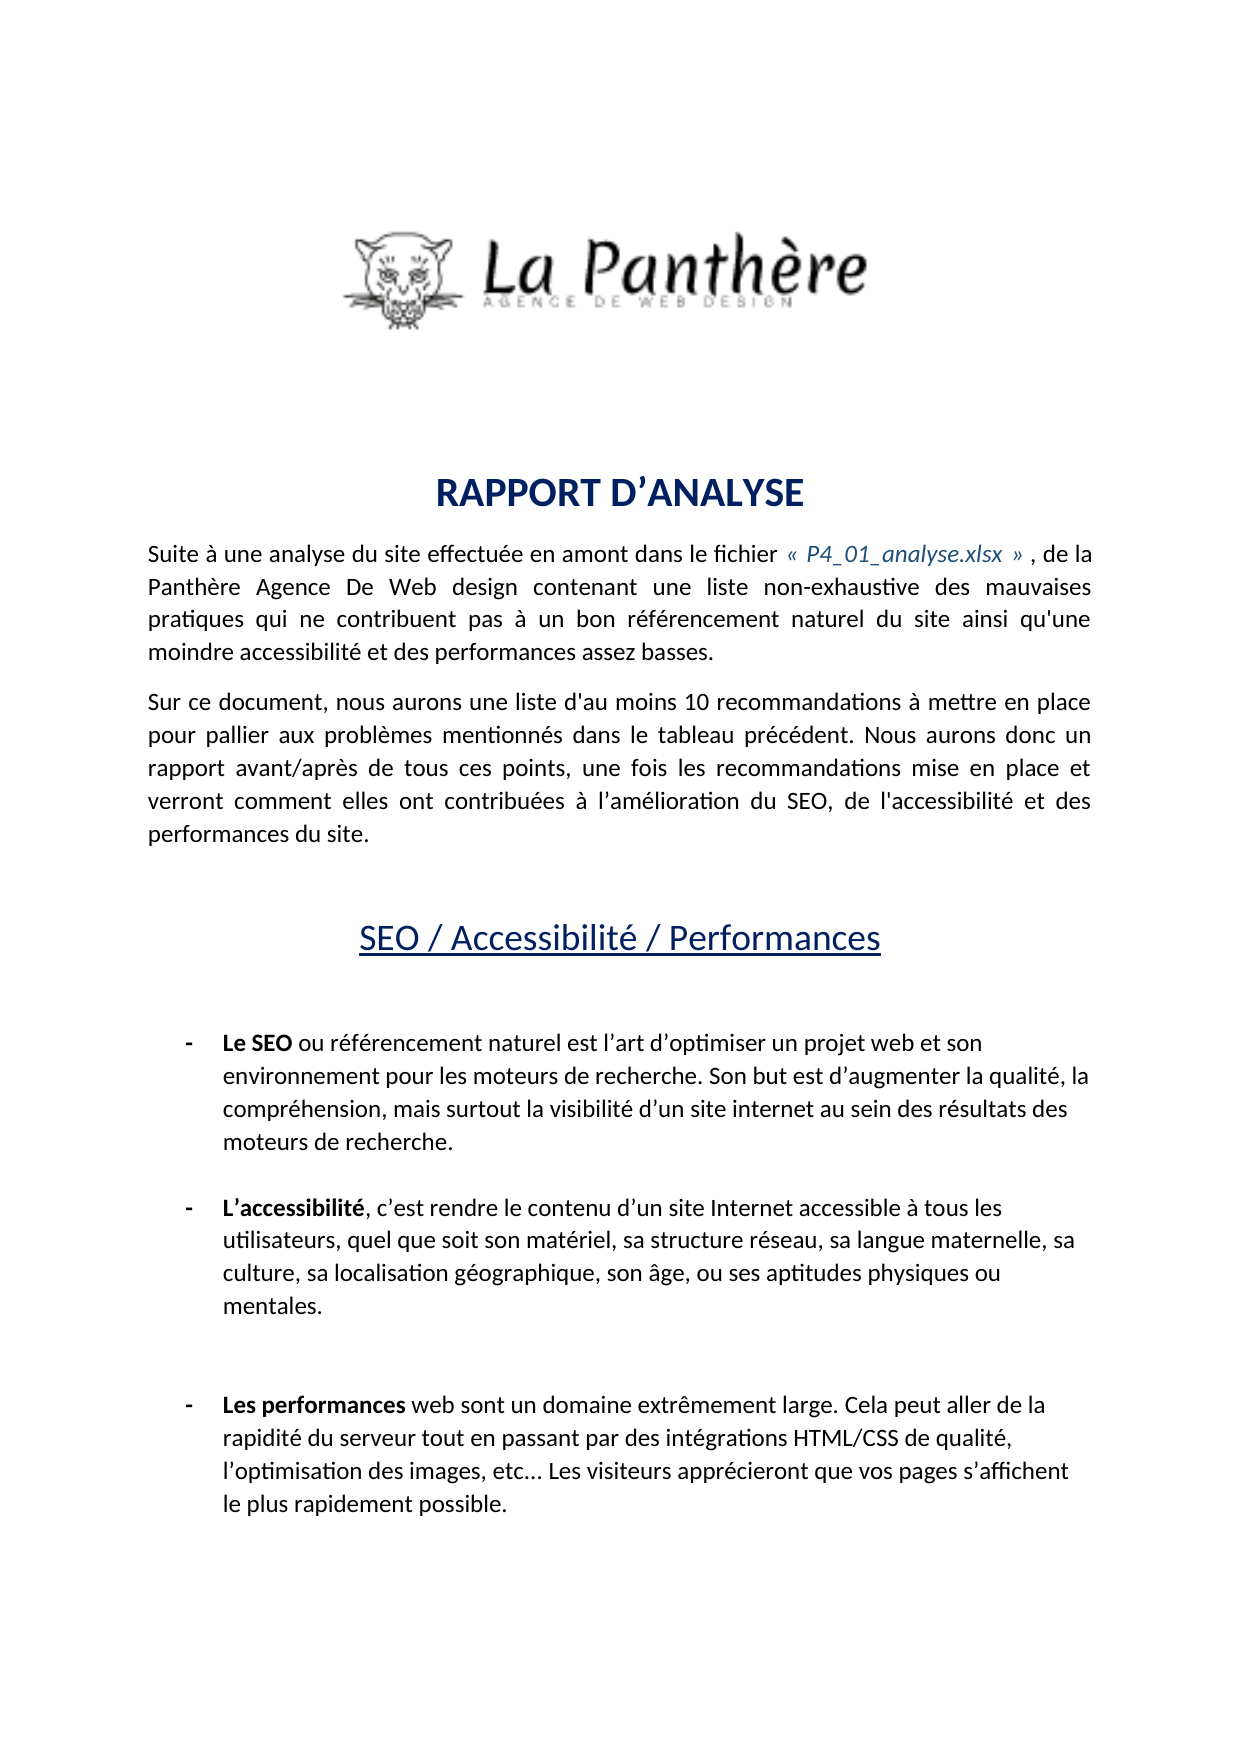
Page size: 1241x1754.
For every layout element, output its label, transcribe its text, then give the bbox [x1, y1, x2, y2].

text Sur ce document, nous aurons une liste d'au moins 10 recommandations à mettre en place pour pallier aux problèmes mentionnés dans le tableau précédent. Nous aurons donc un rapport avant/après de tous ces points, une fois les recommandations mise en place et verront comment elles ont contribuées à l’amélioration du SEO, de l'accessibilité et des performances du site. [148, 686, 1093, 848]
list Le SEO ou référencement naturel est l’art d’optimiser un projet web et son environnement pour les moteurs de recherche. Son but est d’augmenter la qualité, la compréhension, mais surtout la visibilité d’un site internet au sein des résultats des moteurs de recherche. [185, 1027, 1093, 1156]
picture [252, 194, 988, 376]
list Les performances web sont un domaine extrêmement large. Cela peut aller de la rapidité du serveur tout en passant par des intégrations HTML/CSS de qualité, l’optimisation des images, etc... Les visiteurs apprécieront que vos pages s’affichent le plus rapidement possible. [185, 1389, 1093, 1518]
text RAPPORT D’ANALYSE [148, 466, 1093, 517]
text Suite à une analyse du site effectuée en amont dans le fichier « P4_01_analyse.xlsx » , de la Panthère Agence De Web design contenant une liste non-exhaustive des mauvaises pratiques qui ne contribuent pas à un bon référencement naturel du site ainsi qu'une moindre accessibilité et des performances assez basses. [148, 538, 1093, 667]
list L’accessibilité, c’est rendre le contenu d’un site Internet accessible à tous les utilisateurs, quel que soit son matériel, sa structure réseau, sa langue maternelle, sa culture, sa localisation géographique, son âge, ou ses aptitudes physiques ou mentales. [185, 1192, 1093, 1321]
text SEO / Accessibilité / Performances [148, 914, 1093, 960]
